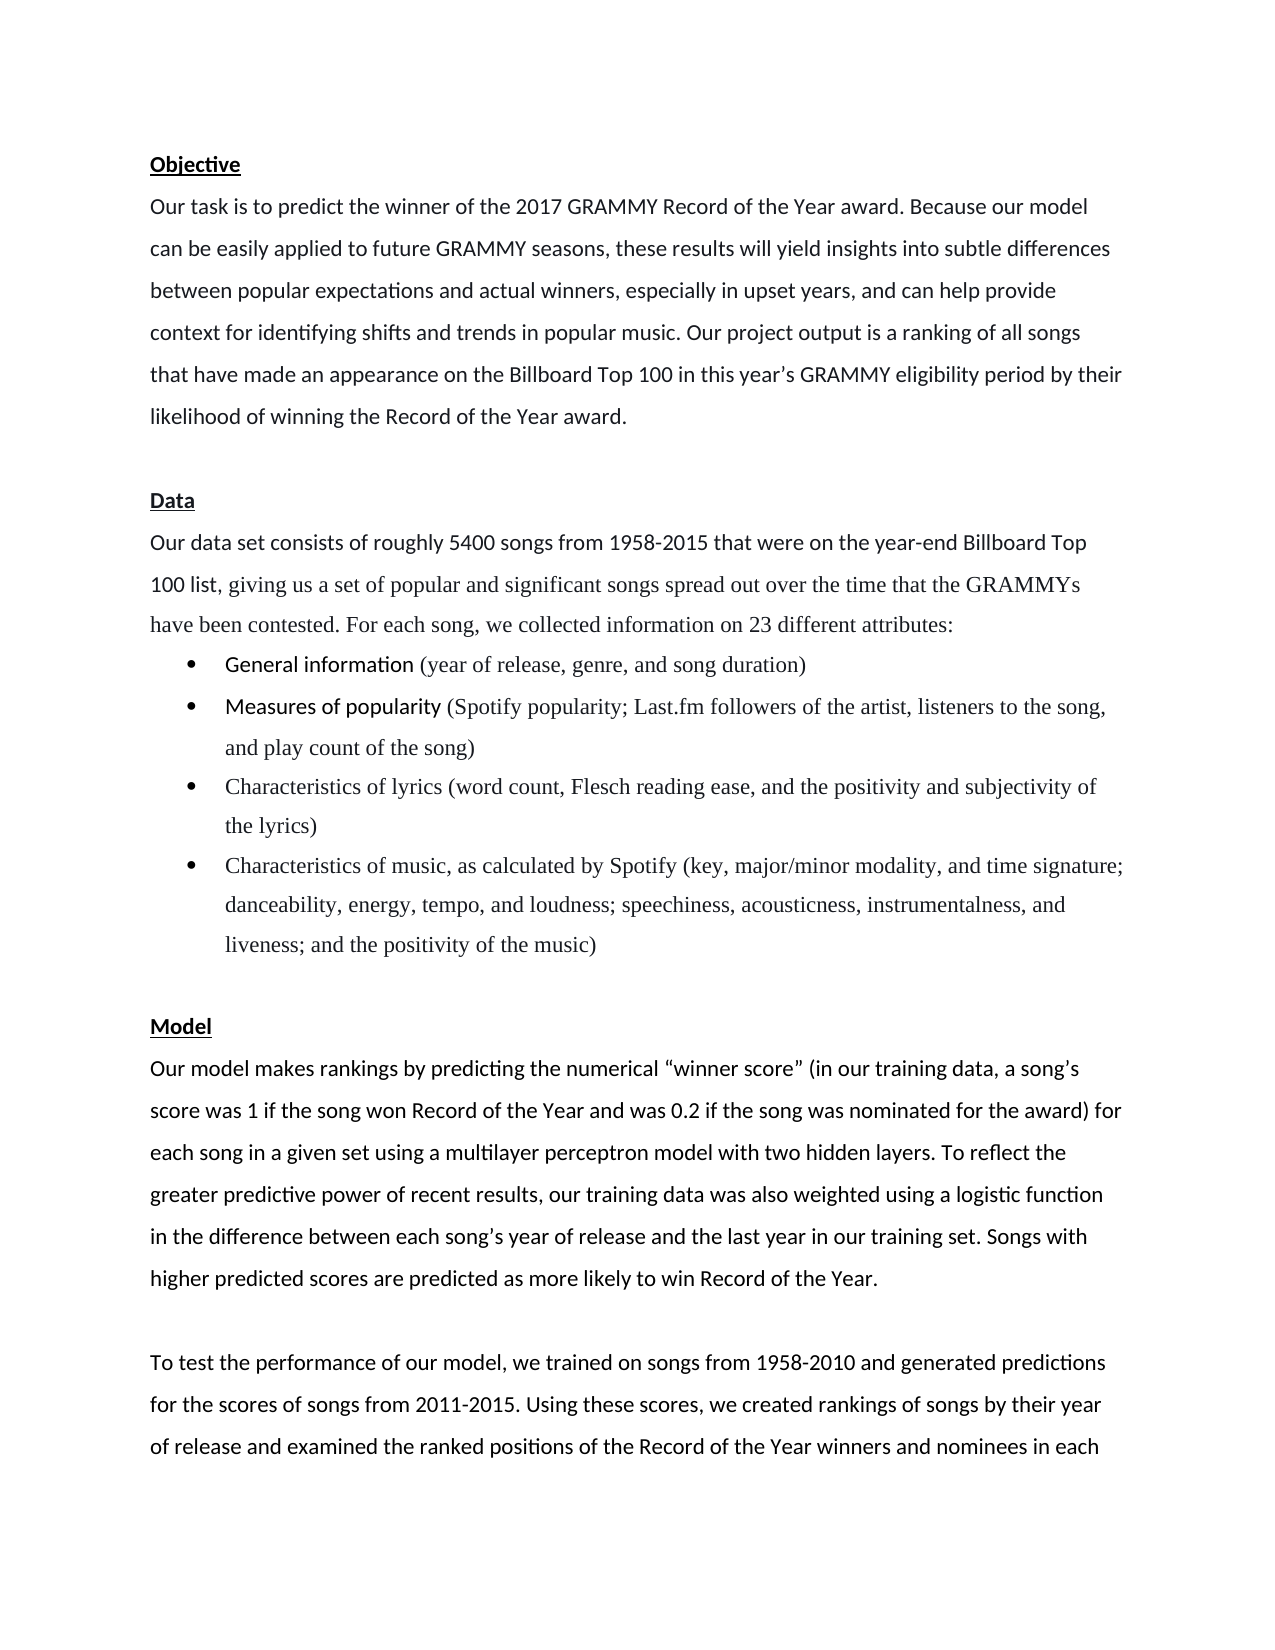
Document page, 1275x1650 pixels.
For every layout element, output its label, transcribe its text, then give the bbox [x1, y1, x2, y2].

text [150, 1348, 1125, 1460]
list Measures of popularity (Spotify popularity; Last.fm followers of the artist, listeners to the song, and play count of the song) [187, 692, 1125, 760]
text Objective [150, 150, 1125, 178]
list Characteristics of music, as calculated by Spotify (key, major/minor modality, and time signature; danceability, energy, tempo, and loudness; speechiness, acousticness, instrumentalness, and liveness; and the positivity of the music) [187, 852, 1125, 957]
text Data [150, 486, 1125, 514]
text Our task is to predict the winner of the 2017 GRAMMY Record of the Year award. Because our model can be easily applied to future GRAMMY seasons, these results will yield insights into subtle differences between popular expectations and actual winners, especially in upset years, and can help provide context for identifying shifts and trends in popular music. Our project output is a ranking of all songs that have made an appearance on the Billboard Top 100 in this year’s GRAMMY eligibility period by their likelihood of winning the Record of the Year award. [150, 192, 1125, 430]
list Characteristics of lyrics (word count, Flesch reading ease, and the positivity and subjectivity of the lyrics) [187, 773, 1125, 839]
text Our model makes rankings by predicting the numerical “winner score” (in our training data, a song’s score was 1 if the song won Record of the Year and was 0.2 if the song was nominated for the award) for each song in a given set using a multilayer perceptron model with two hidden layers. To reflect the greater predictive power of recent results, our training data was also weighted using a logistic function in the difference between each song’s year of release and the last year in our training set. Songs with higher predicted scores are predicted as more likely to win Record of the Year. [150, 1054, 1125, 1292]
text Model [150, 1012, 1125, 1040]
text Our data set consists of roughly 5400 songs from 1958-2015 that were on the year-end Billboard Top 100 list, giving us a set of popular and significant songs spread out over the time that the GRAMMYs have been contested. For each song, we collected information on 23 different attributes: [150, 528, 1125, 637]
list General information (year of release, genre, and song duration) [187, 650, 1125, 678]
